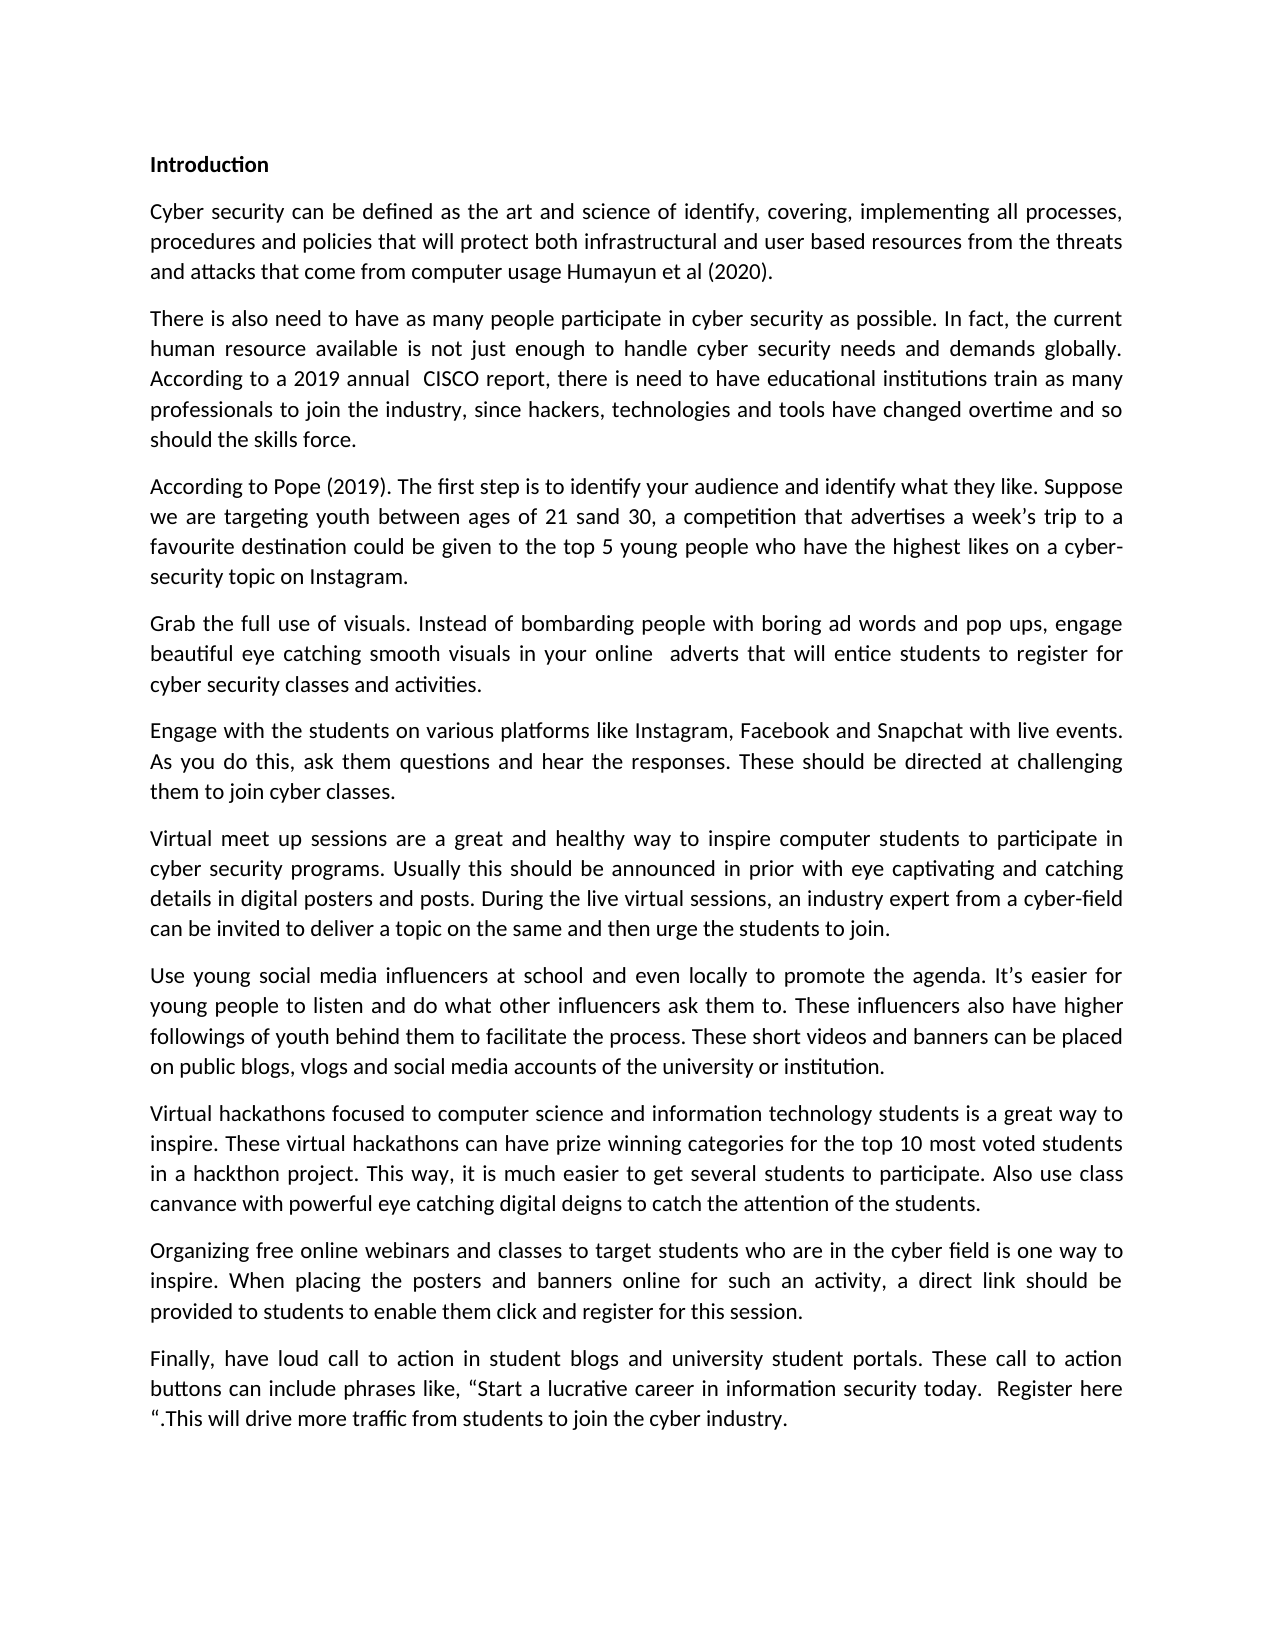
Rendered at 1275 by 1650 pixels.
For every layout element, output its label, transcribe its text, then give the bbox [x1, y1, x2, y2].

text Finally, have loud call to action in student blogs and university student portals. These call to action buttons can include phrases like, “Start a lucrative career in information security today. Register here “.This will drive more traffic from students to join the cyber industry. [150, 1344, 1125, 1432]
text Cyber security can be defined as the art and science of identify, covering, implementing all processes, procedures and policies that will protect both infrastructural and user based resources from the threats and attacks that come from computer usage Humayun et al (2020). [150, 197, 1125, 285]
text Virtual meet up sessions are a great and healthy way to inspire computer students to participate in cyber security programs. Usually this should be announced in prior with eye captivating and catching details in digital posters and posts. During the live virtual sessions, an industry expert from a cyber-field can be invited to deliver a topic on the same and then urge the students to join. [150, 824, 1125, 943]
text Grab the full use of visuals. Instead of bombarding people with boring ad words and pop ups, engage beautiful eye catching smooth visuals in your online adverts that will entice students to register for cyber security classes and activities. [150, 609, 1125, 698]
text Organizing free online webinars and classes to target students who are in the cyber field is one way to inspire. When placing the posters and banners online for such an activity, a direct link should be provided to students to enable them click and register for this session. [150, 1236, 1125, 1325]
text Introduction [150, 150, 1125, 178]
text Engage with the students on various platforms like Instagram, Facebook and Snapchat with live events. As you do this, ask them questions and hear the responses. These should be directed at challenging them to join cyber classes. [150, 717, 1125, 805]
text Virtual hackathons focused to computer science and information technology students is a great way to inspire. These virtual hackathons can have prize winning categories for the top 10 most voted students in a hackthon project. This way, it is much easier to get several students to participate. Also use class canvance with powerful eye catching digital deigns to catch the attention of the students. [150, 1099, 1125, 1218]
text Use young social media influencers at school and even locally to promote the agenda. It’s easier for young people to listen and do what other influencers ask them to. These influencers also have higher followings of youth behind them to facilitate the process. These short videos and banners can be placed on public blogs, vlogs and social media accounts of the university or institution. [150, 961, 1125, 1080]
text There is also need to have as many people participate in cyber security as possible. In fact, the current human resource available is not just enough to handle cyber security needs and demands globally. According to a 2019 annual CISCO report, there is need to have educational institutions train as many professionals to join the industry, since hackers, technologies and tools have changed overtime and so should the skills force. [150, 304, 1125, 453]
text According to Pope (2019). The first step is to identify your audience and identify what they like. Suppose we are targeting youth between ages of 21 sand 30, a competition that advertises a week’s trip to a favourite destination could be given to the top 5 young people who have the highest likes on a cyber-security topic on Instagram. [150, 472, 1125, 591]
